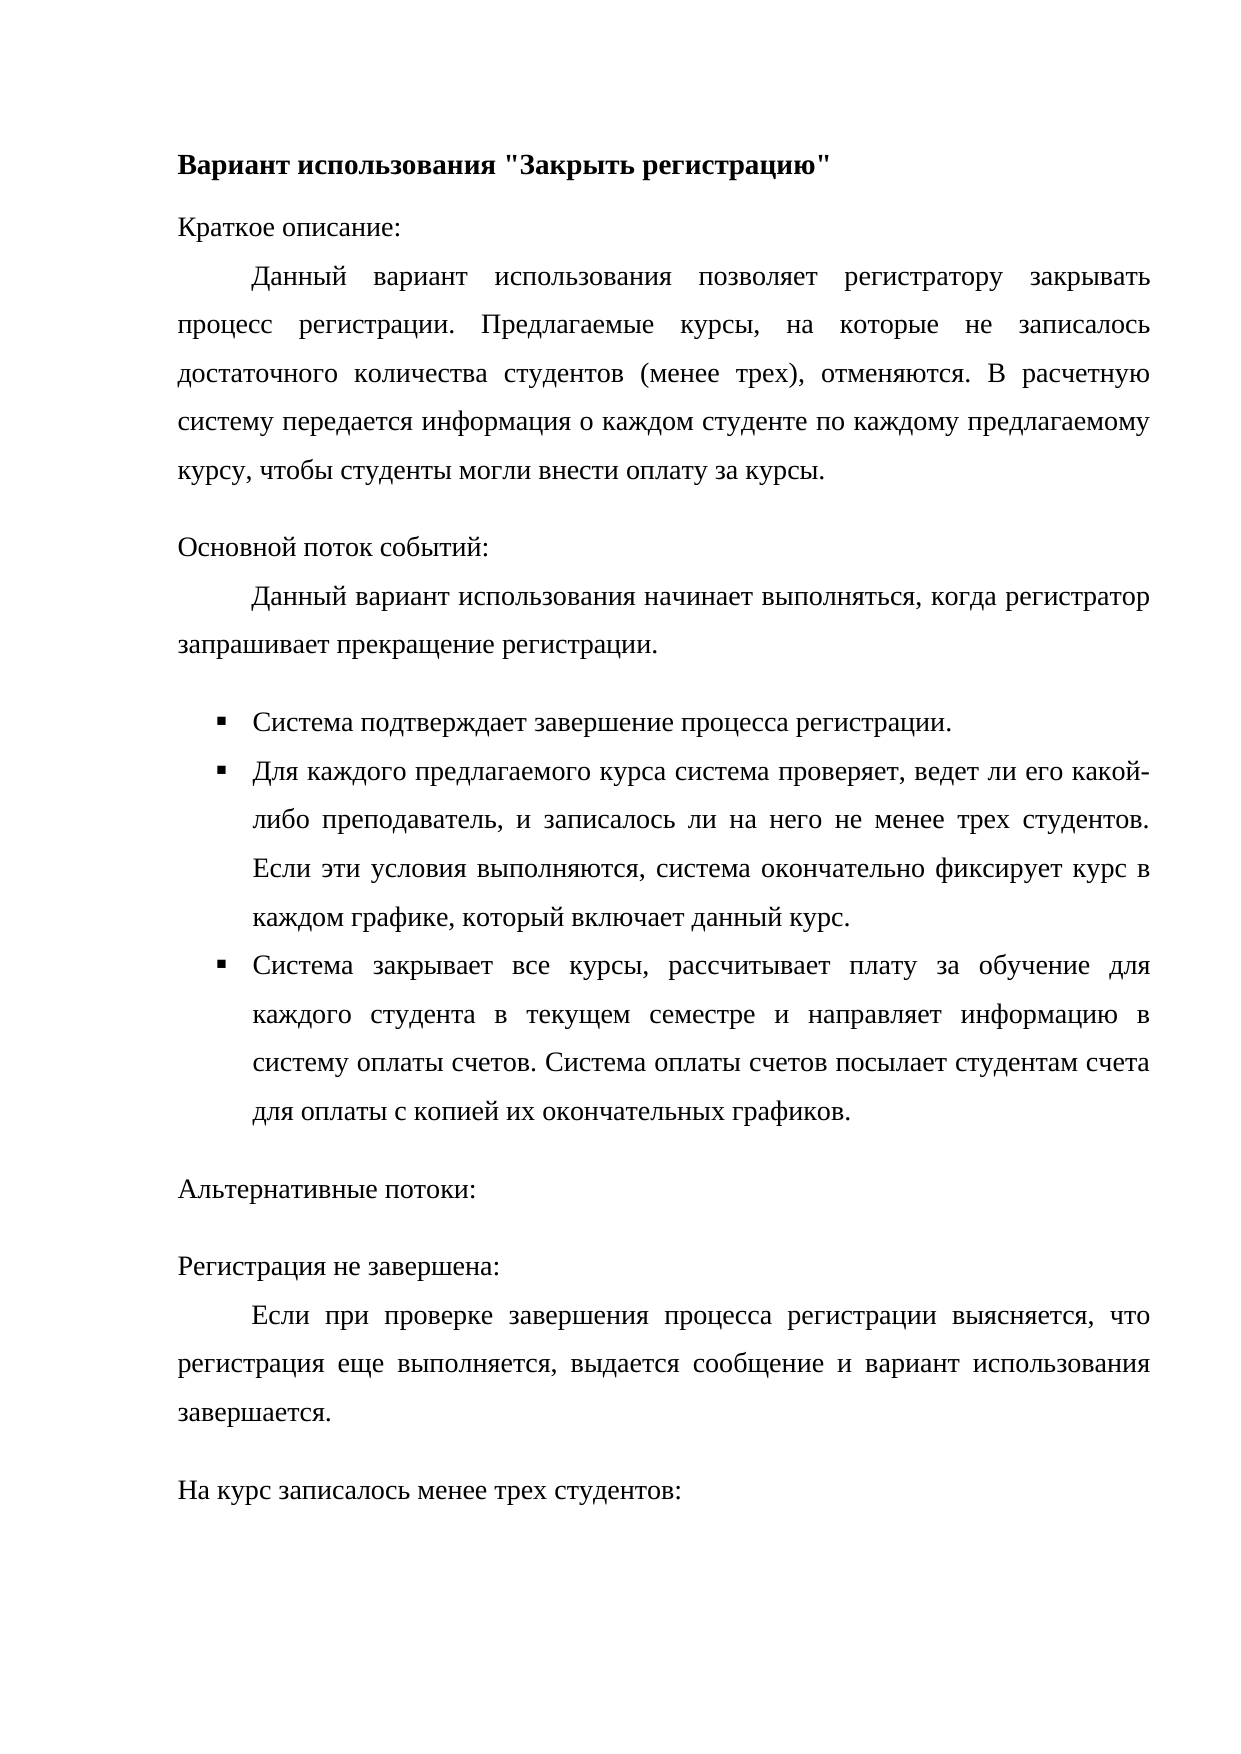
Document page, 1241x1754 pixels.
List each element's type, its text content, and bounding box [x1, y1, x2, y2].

text Данный вариант использования начинает выполняться, когда регистратор запрашивает прекращение регистрации. [177, 579, 1152, 660]
text Краткое описание: [177, 210, 1152, 242]
text Данный вариант использования позволяет регистратору закрывать процесс регистрации. Предлагаемые курсы, на которые не записалось достаточного количества студентов (менее трех), отменяются. В расчетную систему передается информация о каждом студенте по каждому предлагаемому курсу, чтобы студенты могли внести оплату за курсы. [177, 258, 1152, 485]
text Основной поток событий: [177, 530, 1152, 563]
text Вариант использования "Закрыть регистрацию" [177, 147, 1152, 181]
text Регистрация не завершена: [177, 1249, 1152, 1282]
text Если при проверке завершения процесса регистрации выясняется, что регистрация еще выполняется, выдается сообщение и вариант использования завершается. [177, 1298, 1152, 1427]
text Альтернативные потоки: [177, 1172, 1152, 1204]
list Система подтверждает завершение процесса регистрации. [215, 705, 1152, 738]
list Для каждого предлагаемого курса система проверяет, ведет ли его какой-либо преподаватель, и записалось ли на него не менее трех студентов. Если эти условия выполняются, система окончательно фиксирует курс в каждом графике, который включает данный курс. [215, 754, 1152, 932]
list Система закрывает все курсы, рассчитывает плату за обучение для каждого студента в текущем семестре и направляет информацию в систему оплаты счетов. Система оплаты счетов посылает студентам счета для оплаты с копией их окончательных графиков. [215, 948, 1152, 1126]
text На курс записалось менее трех студентов: [177, 1473, 1152, 1505]
